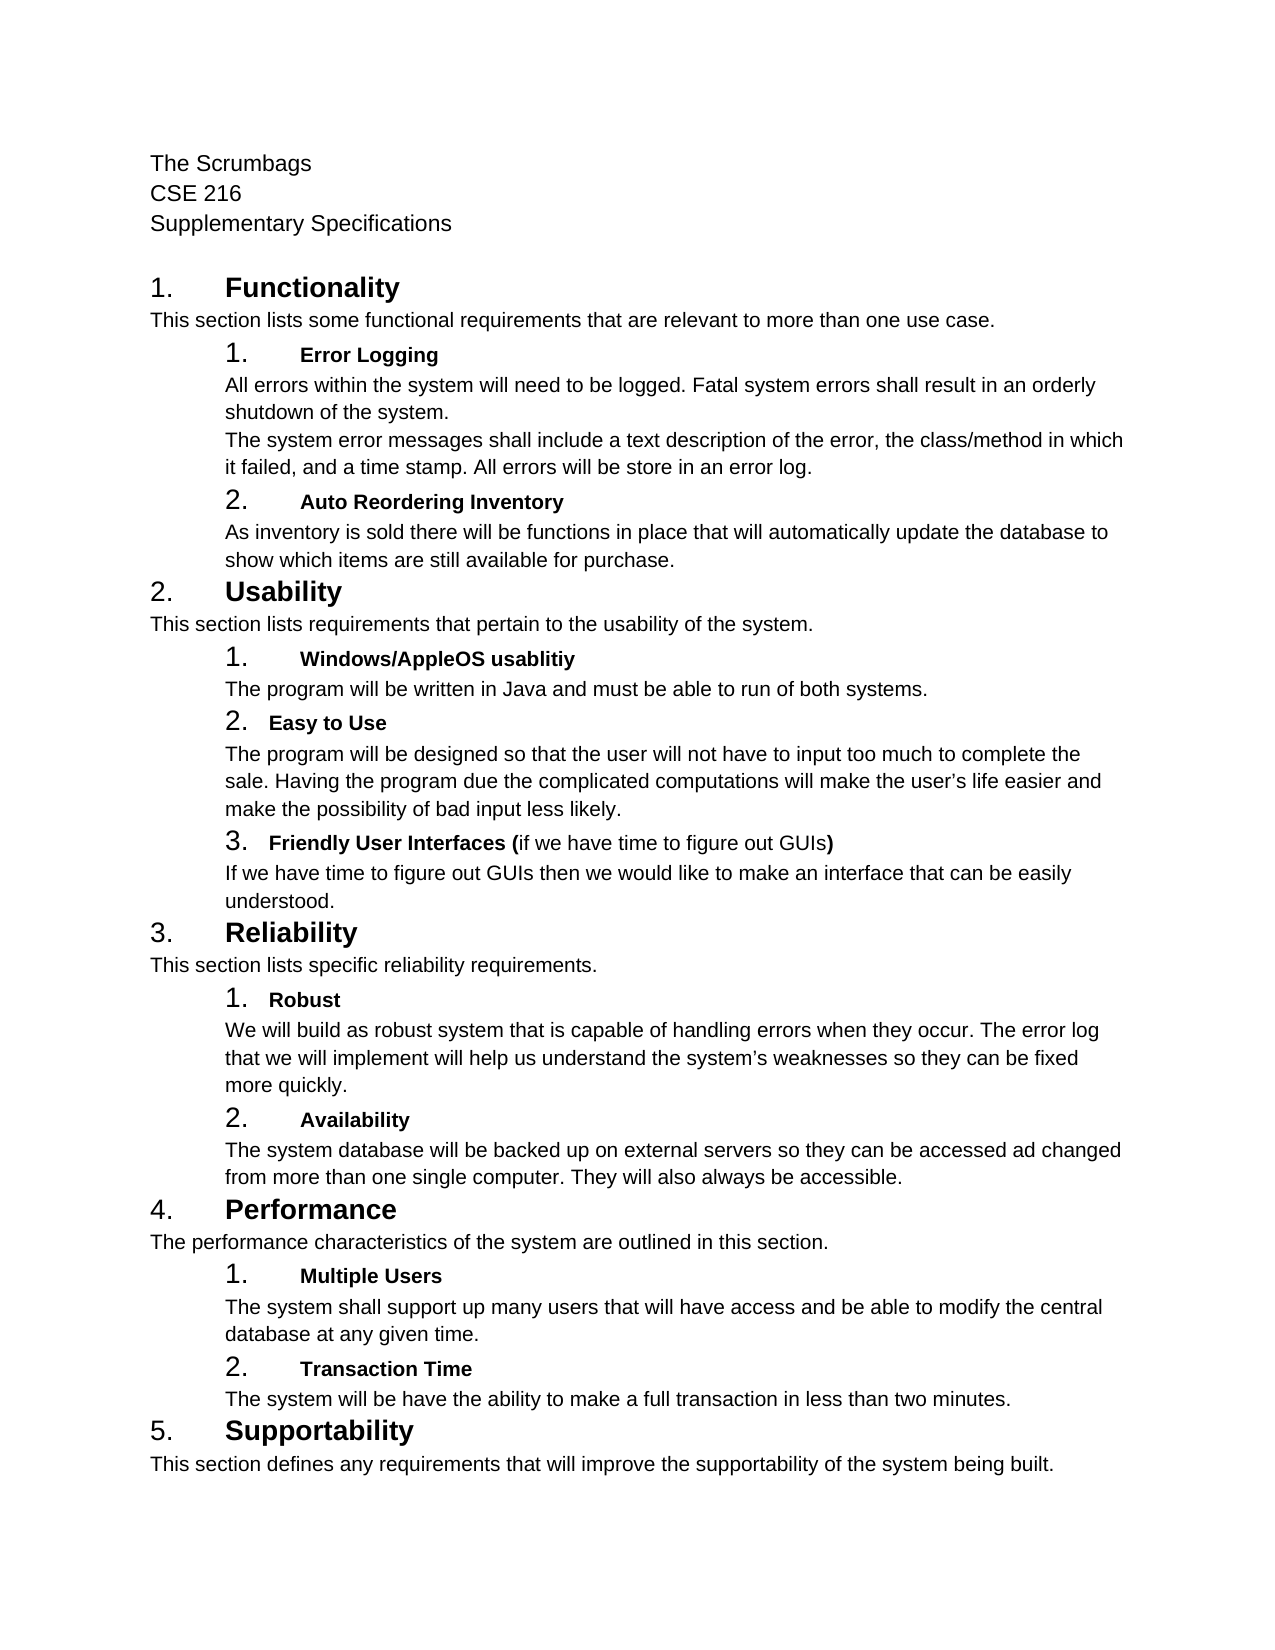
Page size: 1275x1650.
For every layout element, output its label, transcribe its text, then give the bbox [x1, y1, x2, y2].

text 4. Performance [150, 1193, 1125, 1225]
text 1. Functionality [150, 271, 1125, 303]
text 2. Usability [150, 575, 1125, 607]
text Supplementary Specifications [150, 210, 1125, 237]
text This section lists requirements that pertain to the usability of the system. [150, 612, 1125, 636]
text 1. Robust [225, 981, 1125, 1013]
text 2. Auto Reordering Inventory [225, 483, 1125, 515]
text The Scrumbags [150, 150, 1125, 176]
text 1. Windows/AppleOS usablitiy [225, 639, 1125, 672]
text 5. Supportability [150, 1414, 1125, 1447]
text 2. Transaction Time [225, 1349, 1125, 1382]
text As inventory is sold there will be functions in place that will automatically update the database to show which items are still available for purchase. [225, 520, 1125, 571]
text CSE 216 [150, 180, 1125, 207]
text 3. Friendly User Interfaces (if we have time to figure out GUIs) [225, 824, 1125, 856]
text 2. Easy to Use [225, 704, 1125, 737]
text The system shall support up many users that will have access and be able to modify the central database at any given time. [225, 1294, 1125, 1346]
text The system database will be backed up on external servers so they can be accessed ad changed from more than one single computer. They will also always be accessible. [225, 1138, 1125, 1189]
text We will build as robust system that is capable of handling errors when they occur. The error log that we will implement will help us understand the system’s weaknesses so they can be fixed more quickly. [225, 1018, 1125, 1097]
text The program will be designed so that the user will not have to input too much to complete the sale. Having the program due the complicated computations will make the user’s life easier and make the possibility of bad input less likely. [225, 741, 1125, 820]
text 2. Availability [225, 1101, 1125, 1133]
text All errors within the system will need to be logged. Fatal system errors shall result in an orderly shutdown of the system. [225, 373, 1125, 424]
text The program will be written in Java and must be able to run of both systems. [225, 677, 1125, 701]
text The performance characteristics of the system are outlined in this section. [150, 1230, 1125, 1254]
text If we have time to figure out GUIs then we would like to make an interface that can be easily understood. [225, 861, 1125, 913]
text 1. Error Logging [225, 336, 1125, 368]
text The system will be have the ability to make a full transaction in less than two minutes. [225, 1387, 1125, 1411]
text This section defines any requirements that will improve the supportability of the system being built. [150, 1451, 1125, 1475]
text The system error messages shall include a text description of the error, the class/method in which it failed, and a time stamp. All errors will be store in an error log. [225, 428, 1125, 479]
text This section lists specific reliability requirements. [150, 953, 1125, 977]
text 3. Reliability [150, 916, 1125, 948]
text 1. Multiple Users [225, 1257, 1125, 1290]
text This section lists some functional requirements that are relevant to more than one use case. [150, 308, 1125, 332]
